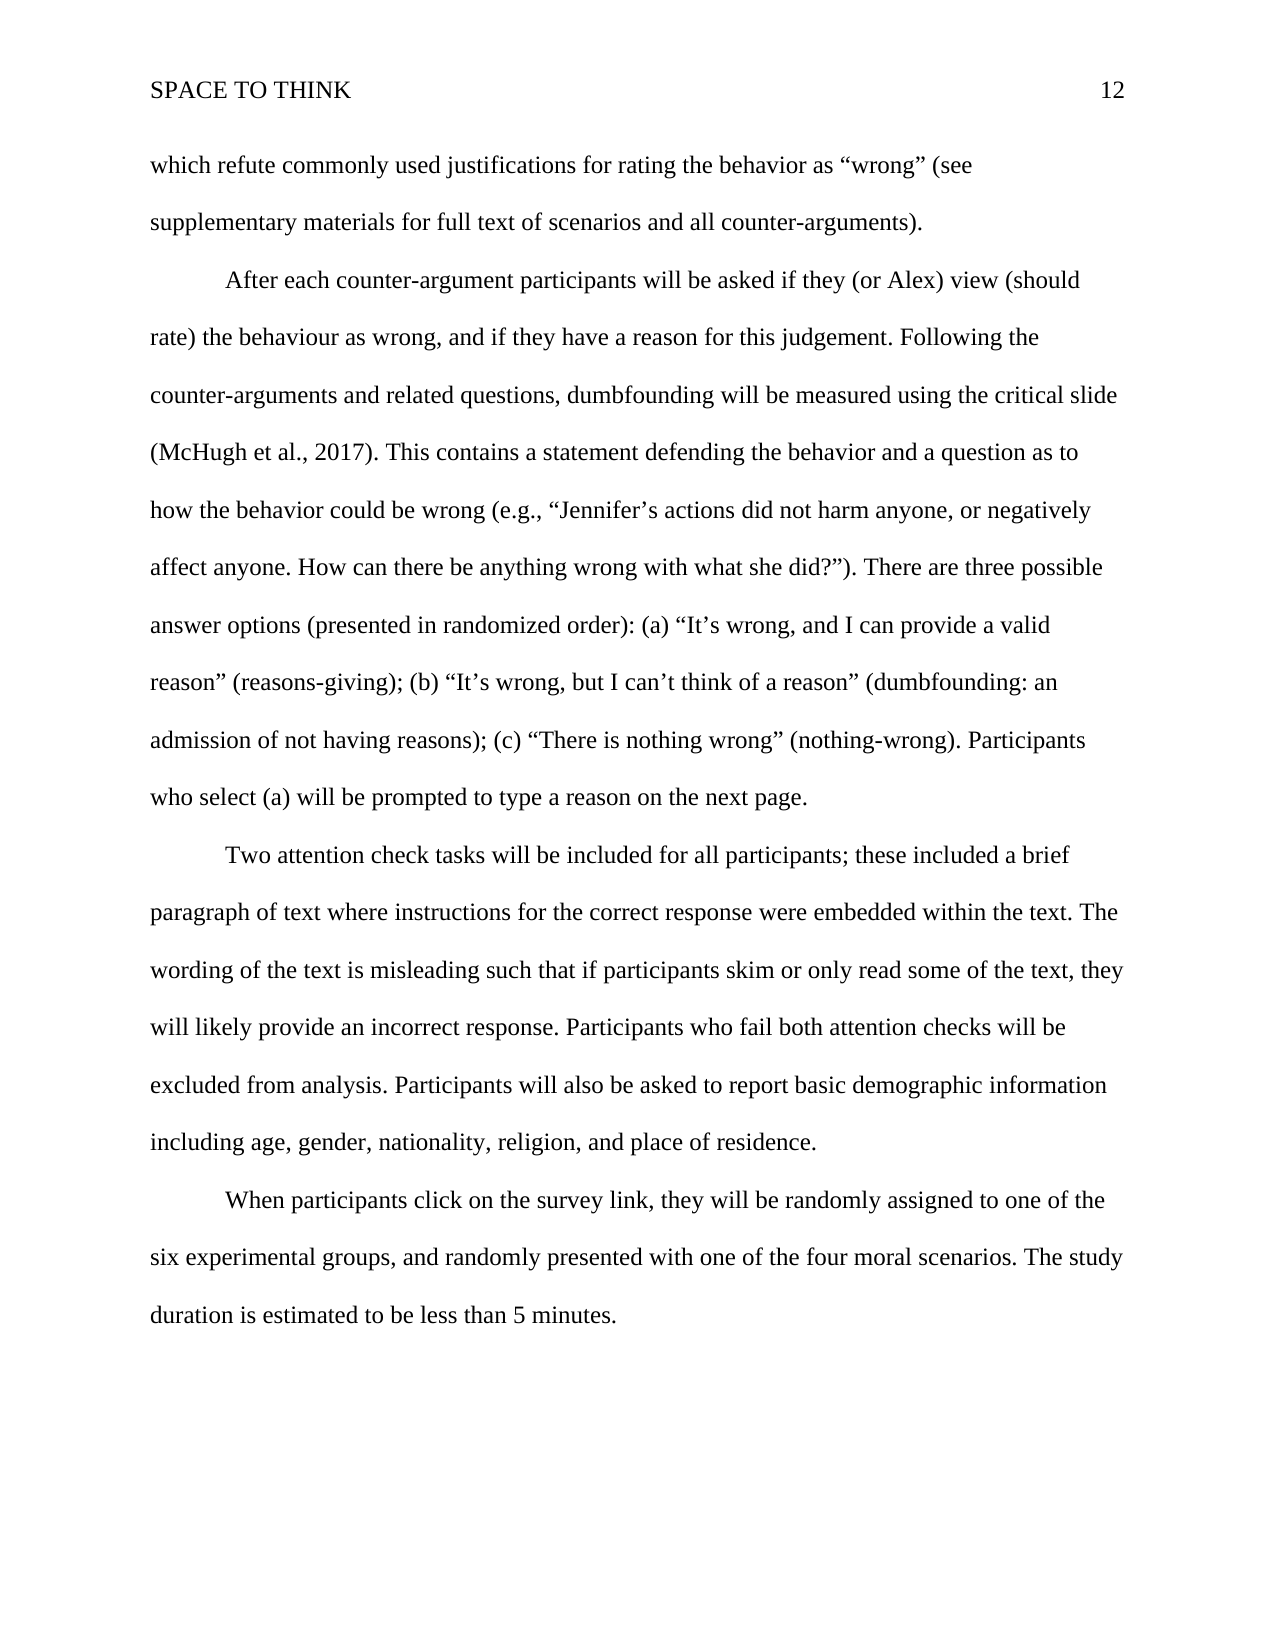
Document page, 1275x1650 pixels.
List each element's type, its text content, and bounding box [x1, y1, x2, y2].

text Two attention check tasks will be included for all participants; these included a brief paragraph of text where instructions for the correct response were embedded within the text. The wording of the text is misleading such that if participants skim or only read some of the text, they will likely provide an incorrect response. Participants who fail both attention checks will be excluded from analysis. Participants will also be asked to report basic demographic information including age, gender, nationality, religion, and place of residence. [150, 840, 1125, 1156]
text After each counter-argument participants will be asked if they (or Alex) view (should rate) the behaviour as wrong, and if they have a reason for this judgement. Following the counter-arguments and related questions, dumbfounding will be measured using the critical slide (McHugh et al., 2017). This contains a statement defending the behavior and a question as to how the behavior could be wrong (e.g., “Jennifer’s actions did not harm anyone, or negatively affect anyone. How can there be anything wrong with what she did?”). There are three possible answer options (presented in randomized order): (a) “It’s wrong, and I can provide a valid reason” (reasons-giving); (b) “It’s wrong, but I can’t think of a reason” (dumbfounding: an admission of not having reasons); (c) “There is nothing wrong” (nothing-wrong). Participants who select (a) will be prompted to type a reason on the next page. [150, 265, 1125, 811]
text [150, 150, 1125, 236]
text When participants click on the survey link, they will be randomly assigned to one of the six experimental groups, and randomly presented with one of the four moral scenarios. The study duration is estimated to be less than 5 minutes. [150, 1185, 1125, 1329]
